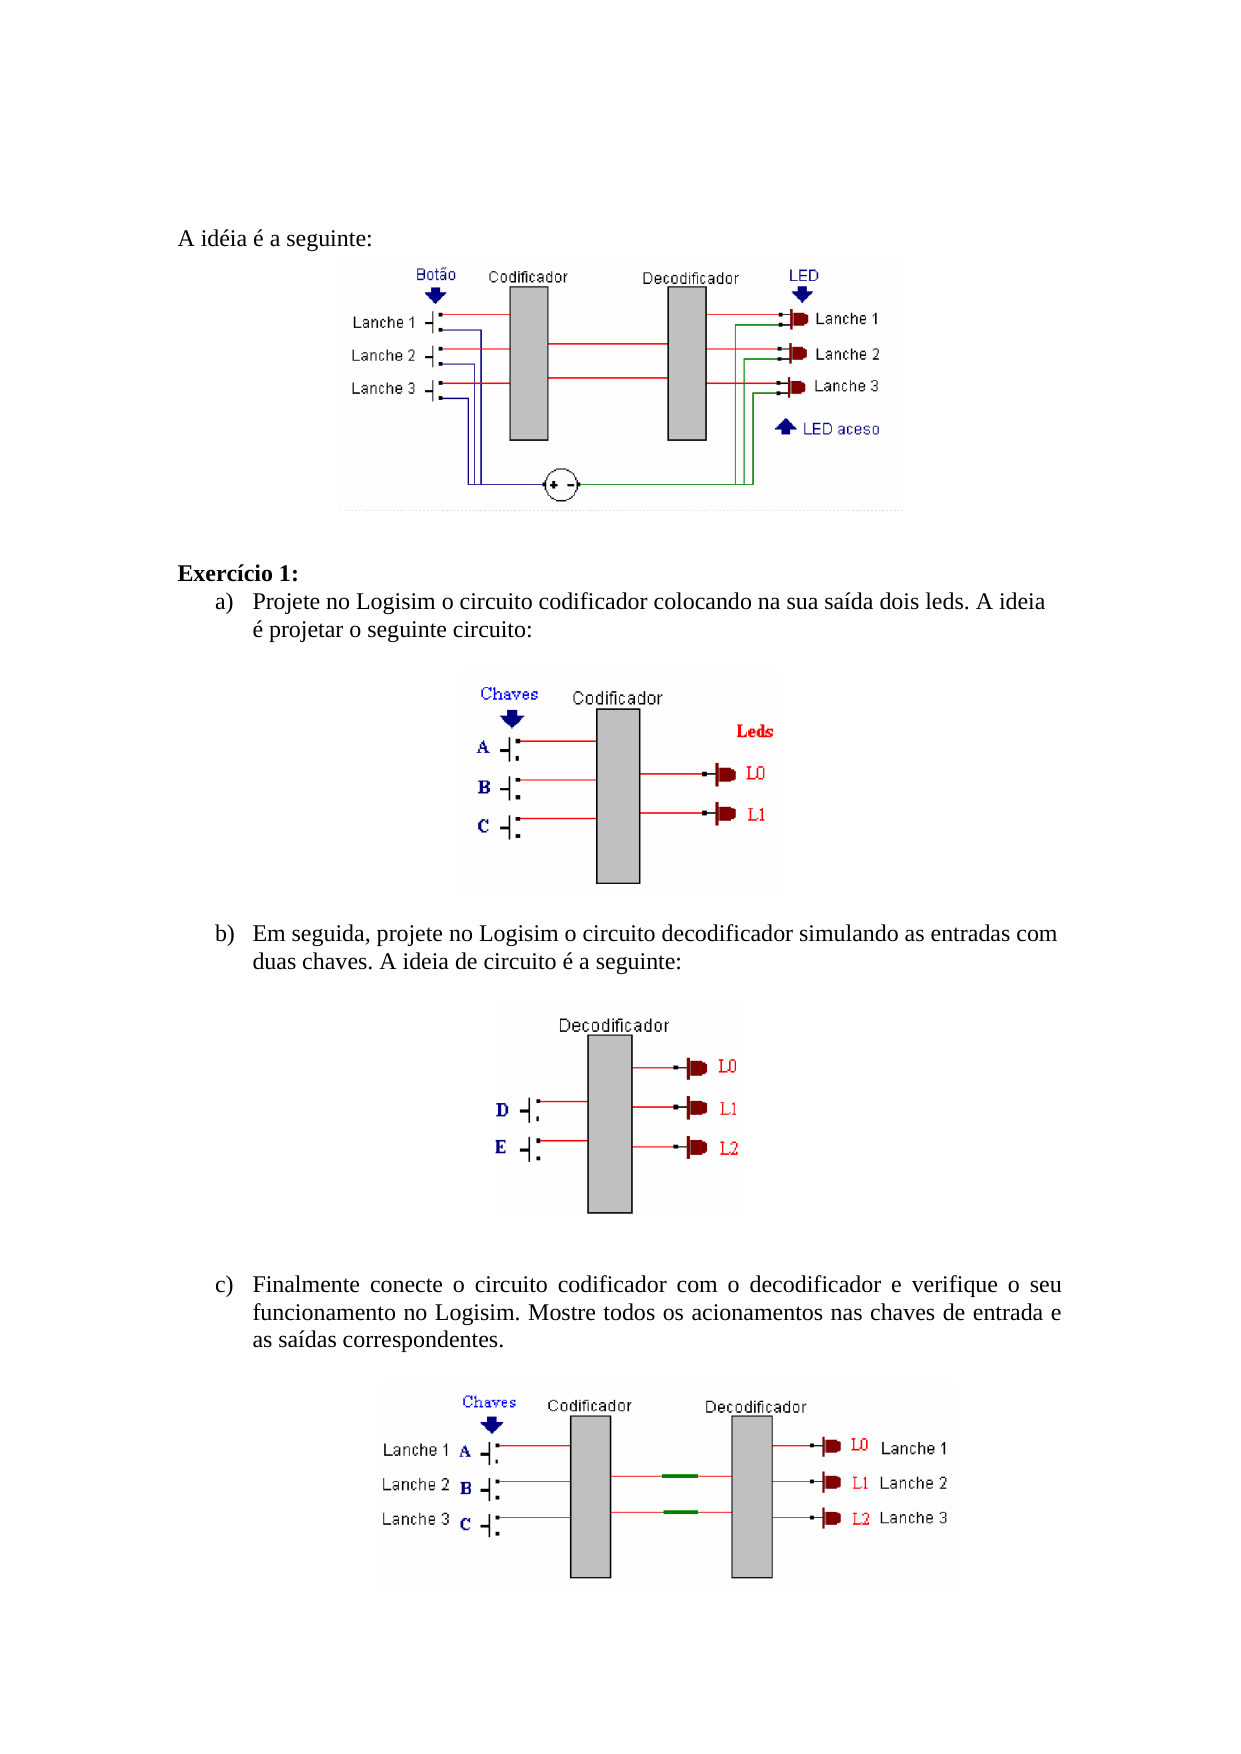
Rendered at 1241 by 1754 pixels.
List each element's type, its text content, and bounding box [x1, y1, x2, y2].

text Exercício 1: [177, 559, 1063, 587]
list Projete no Logisim o circuito codificador colocando na sua saída dois leds. A ideia é projetar o seguinte circuito: [215, 587, 1063, 642]
picture [337, 261, 904, 511]
picture [457, 670, 783, 892]
picture [495, 1002, 745, 1215]
list Em seguida, projete no Logisim o circuito decodificador simulando as entradas com duas chaves. A ideia de circuito é a seguinte: [215, 919, 1063, 974]
picture [358, 1380, 957, 1589]
list Finalmente conecte o circuito codificador com o decodificador e verifique o seu funcionamento no Logisim. Mostre todos os acionamentos nas chaves de entrada e as saídas correspondentes. [215, 1270, 1063, 1353]
text A idéia é a seguinte: [177, 224, 1063, 251]
